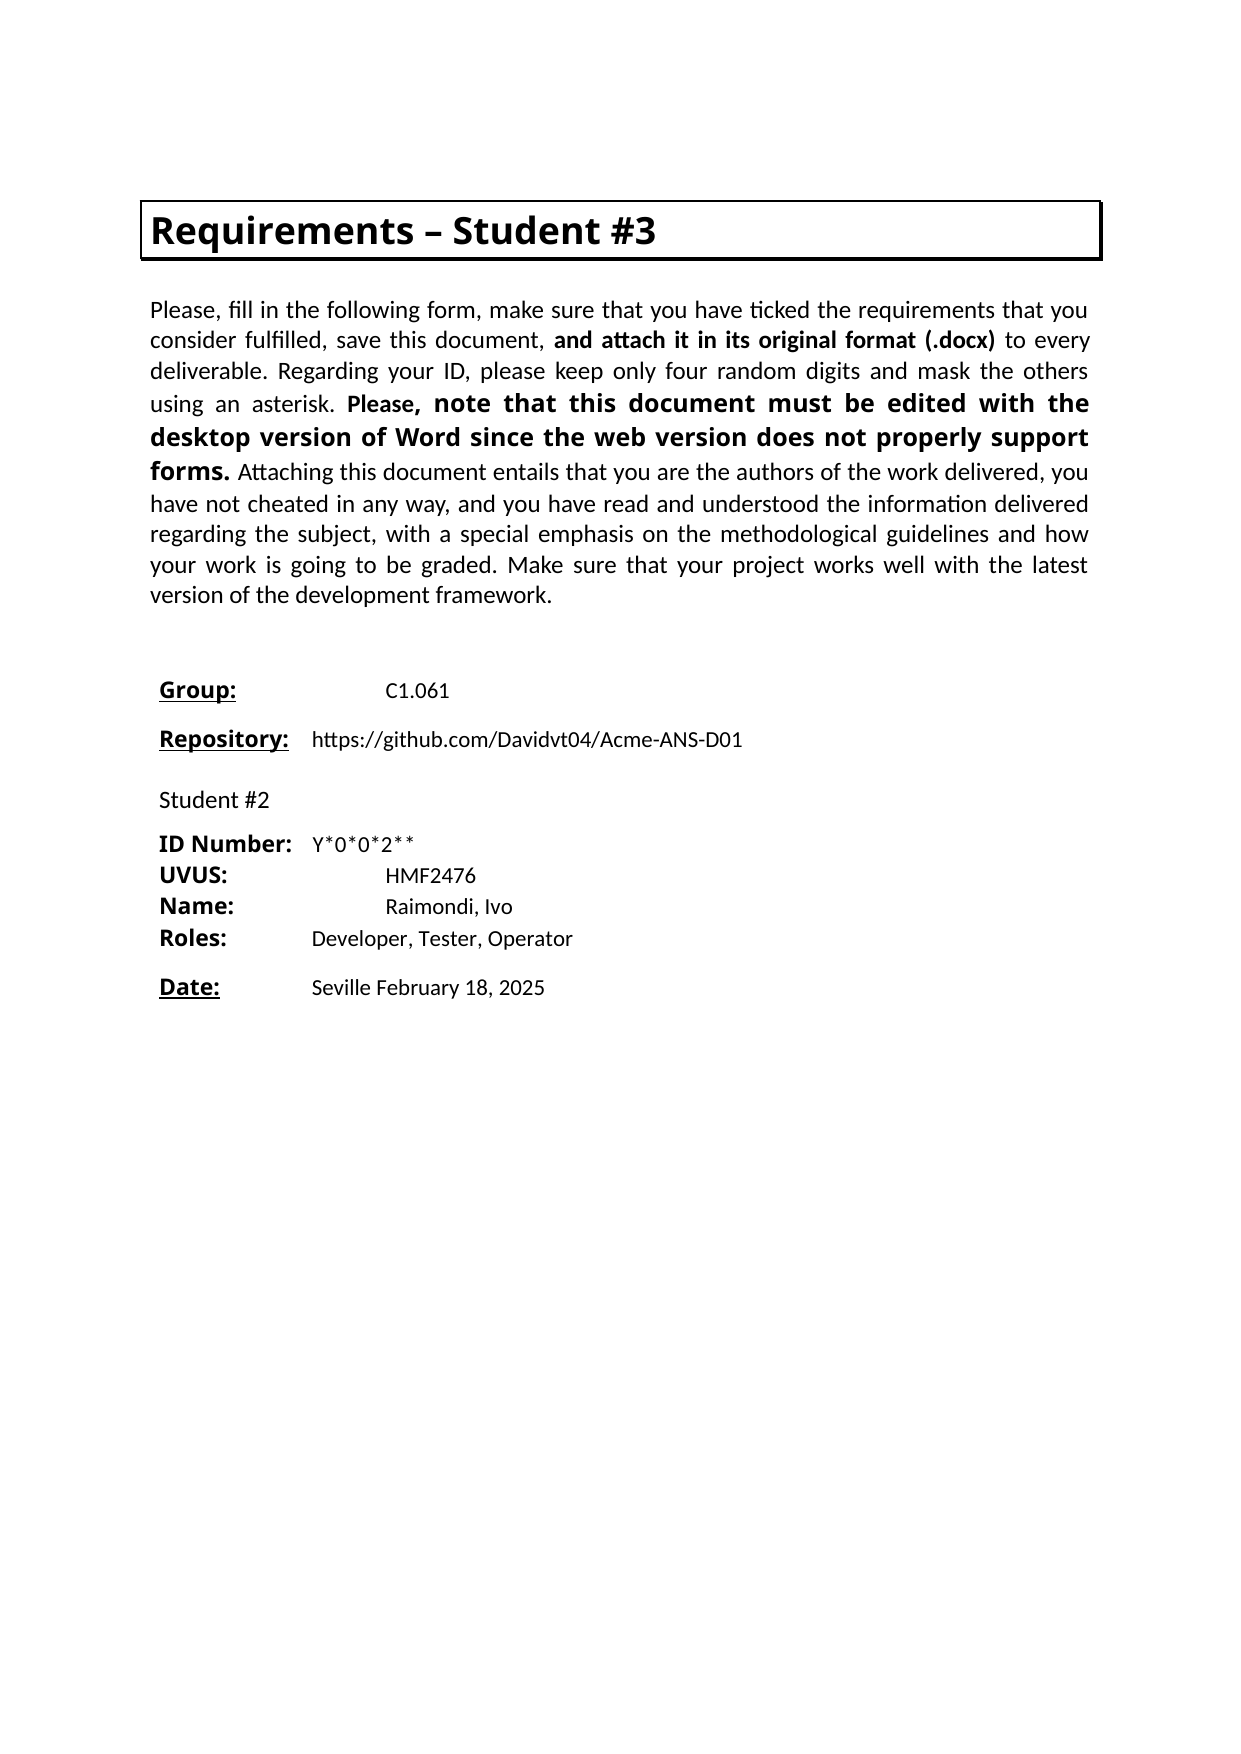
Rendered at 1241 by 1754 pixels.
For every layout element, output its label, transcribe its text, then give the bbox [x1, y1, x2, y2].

text Please, fill in the following form, make sure that you have ticked the requirements that you consider fulfilled, save this document, and attach it in its original format (.docx) to every deliverable. Regarding your ID, please keep only four random digits and mask the others using an asterisk. Please, note that this document must be edited with the desktop version of Word since the web version does not properly support forms. Attaching this document entails that you are the authors of the work delivered, you have not cheated in any way, and you have read and understood the information delivered regarding the subject, with a special emphasis on the methodological guidelines and how your work is going to be graded. Make sure that your project works well with the latest version of the development framework. [150, 294, 1090, 610]
table_header Group: [150, 665, 1090, 714]
table_cell Repository: [150, 714, 1090, 763]
table_cell Student #2 ID Number: UVUS: Name: Roles: [150, 763, 1090, 962]
table_cell Date: [150, 962, 1090, 1011]
subtitle Requirements – Student #3 [142, 202, 1099, 257]
